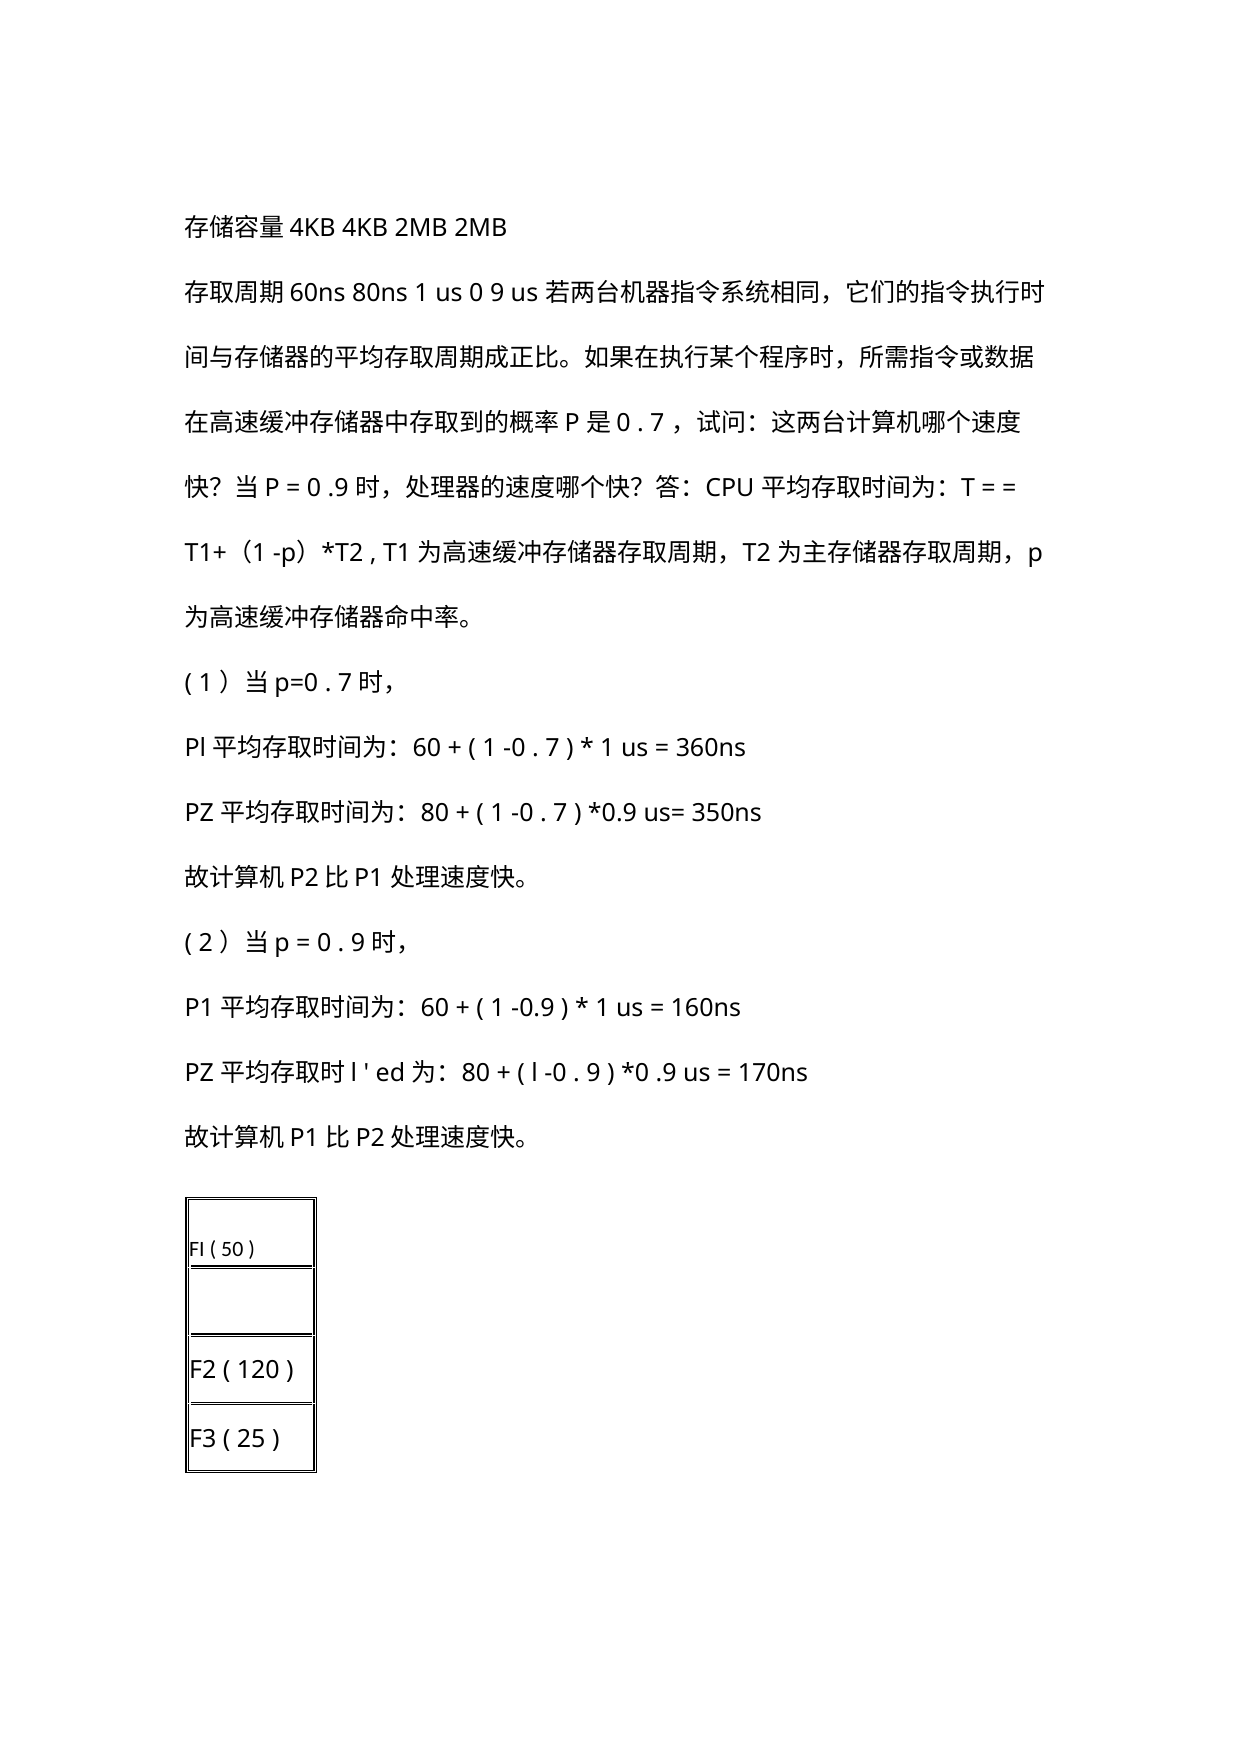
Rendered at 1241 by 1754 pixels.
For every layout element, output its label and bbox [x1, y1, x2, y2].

table_cell [183, 162, 1057, 1507]
